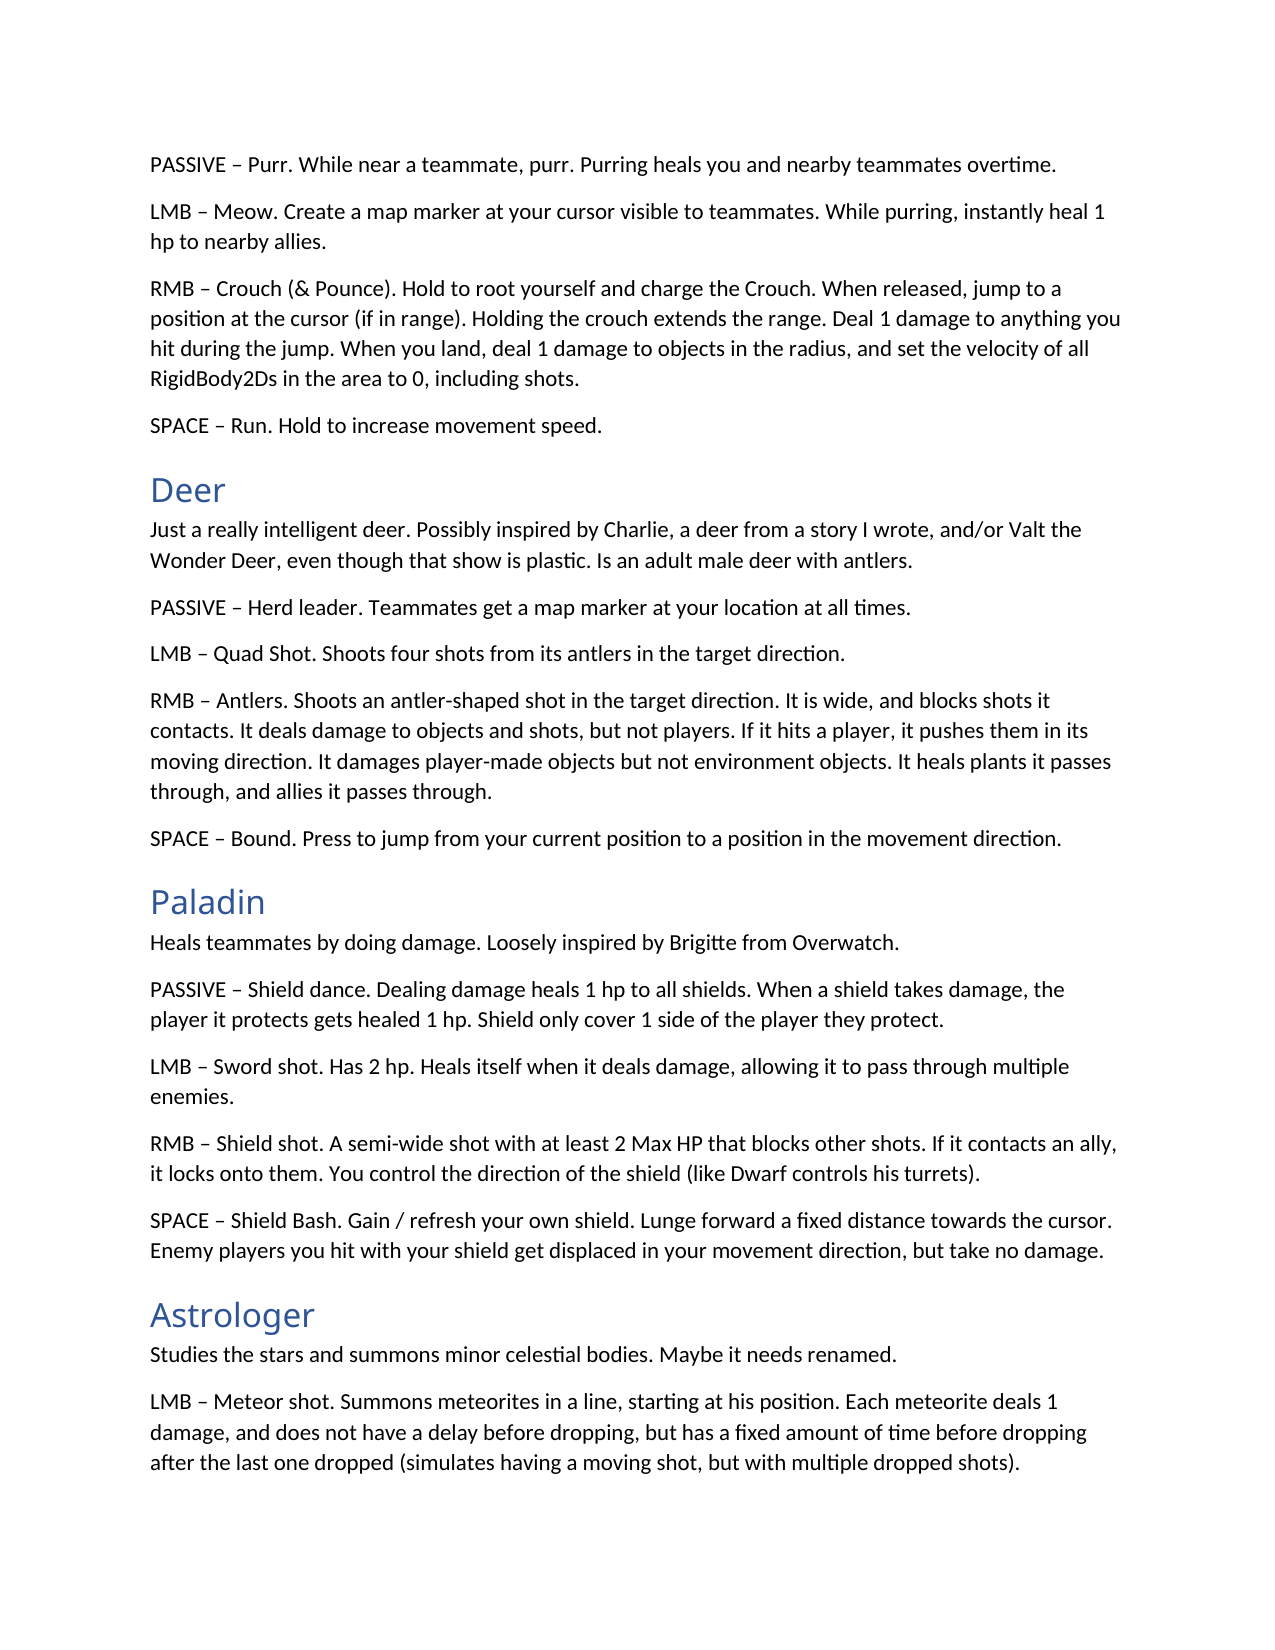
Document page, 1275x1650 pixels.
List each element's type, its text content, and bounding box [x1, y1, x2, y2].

text LMB – Meteor shot. Summons meteorites in a line, starting at his position. Each meteorite deals 1 damage, and does not have a delay before dropping, but has a fixed amount of time before dropping after the last one dropped (simulates having a moving shot, but with multiple dropped shots). [150, 1387, 1125, 1476]
text SPACE – Run. Hold to increase movement speed. [150, 411, 1125, 439]
text Studies the stars and summons minor celestial bodies. Maybe it needs renamed. [150, 1341, 1125, 1369]
text LMB – Meow. Create a map marker at your cursor visible to teammates. While purring, instantly heal 1 hp to nearby allies. [150, 197, 1125, 255]
text RMB – Antlers. Shoots an antler-shaped shot in the target direction. It is wide, and blocks shots it contacts. It deals damage to objects and shots, but not players. If it hits a player, it pushes them in its moving direction. It damages player-made objects but not environment objects. It heals plants it passes through, and allies it passes through. [150, 686, 1125, 805]
subtitle Paladin [150, 879, 1125, 924]
text Just a really intelligent deer. Possibly inspired by Charlie, a deer from a story I wrote, and/or Valt the Wonder Deer, even though that show is plastic. Is an adult male deer with antlers. [150, 516, 1125, 574]
text RMB – Shield shot. A semi-wide shot with at least 2 Max HP that blocks other shots. If it contacts an ally, it locks onto them. You control the direction of the shield (like Dwarf controls his turrets). [150, 1129, 1125, 1187]
subtitle Astrologer [150, 1292, 1125, 1337]
text RMB – Crouch (& Pounce). Hold to root yourself and charge the Crouch. When released, jump to a position at the cursor (if in range). Holding the crouch extends the range. Deal 1 damage to anything you hit during the jump. When you land, deal 1 damage to objects in the radius, and set the velocity of all RigidBody2Ds in the area to 0, including shots. [150, 274, 1125, 393]
text PASSIVE – Purr. While near a teammate, purr. Purring heals you and nearby teammates overtime. [150, 150, 1125, 178]
text PASSIVE – Herd leader. Teammates get a map marker at your location at all times. [150, 593, 1125, 621]
text LMB – Sword shot. Has 2 hp. Heals itself when it deals damage, allowing it to pass through multiple enemies. [150, 1052, 1125, 1110]
text SPACE – Shield Bash. Gain / refresh your own shield. Lunge forward a fixed distance towards the cursor. Enemy players you hit with your shield get displaced in your movement direction, but take no damage. [150, 1206, 1125, 1264]
text PASSIVE – Shield dance. Dealing damage heals 1 hp to all shields. When a shield takes damage, the player it protects gets healed 1 hp. Shield only cover 1 side of the player they protect. [150, 975, 1125, 1033]
subtitle Deer [150, 467, 1125, 512]
text SPACE – Bound. Press to jump from your current position to a position in the movement direction. [150, 824, 1125, 852]
text Heals teammates by doing damage. Loosely inspired by Brigitte from Overwatch. [150, 928, 1125, 956]
text LMB – Quad Shot. Shoots four shots from its antlers in the target direction. [150, 639, 1125, 668]
